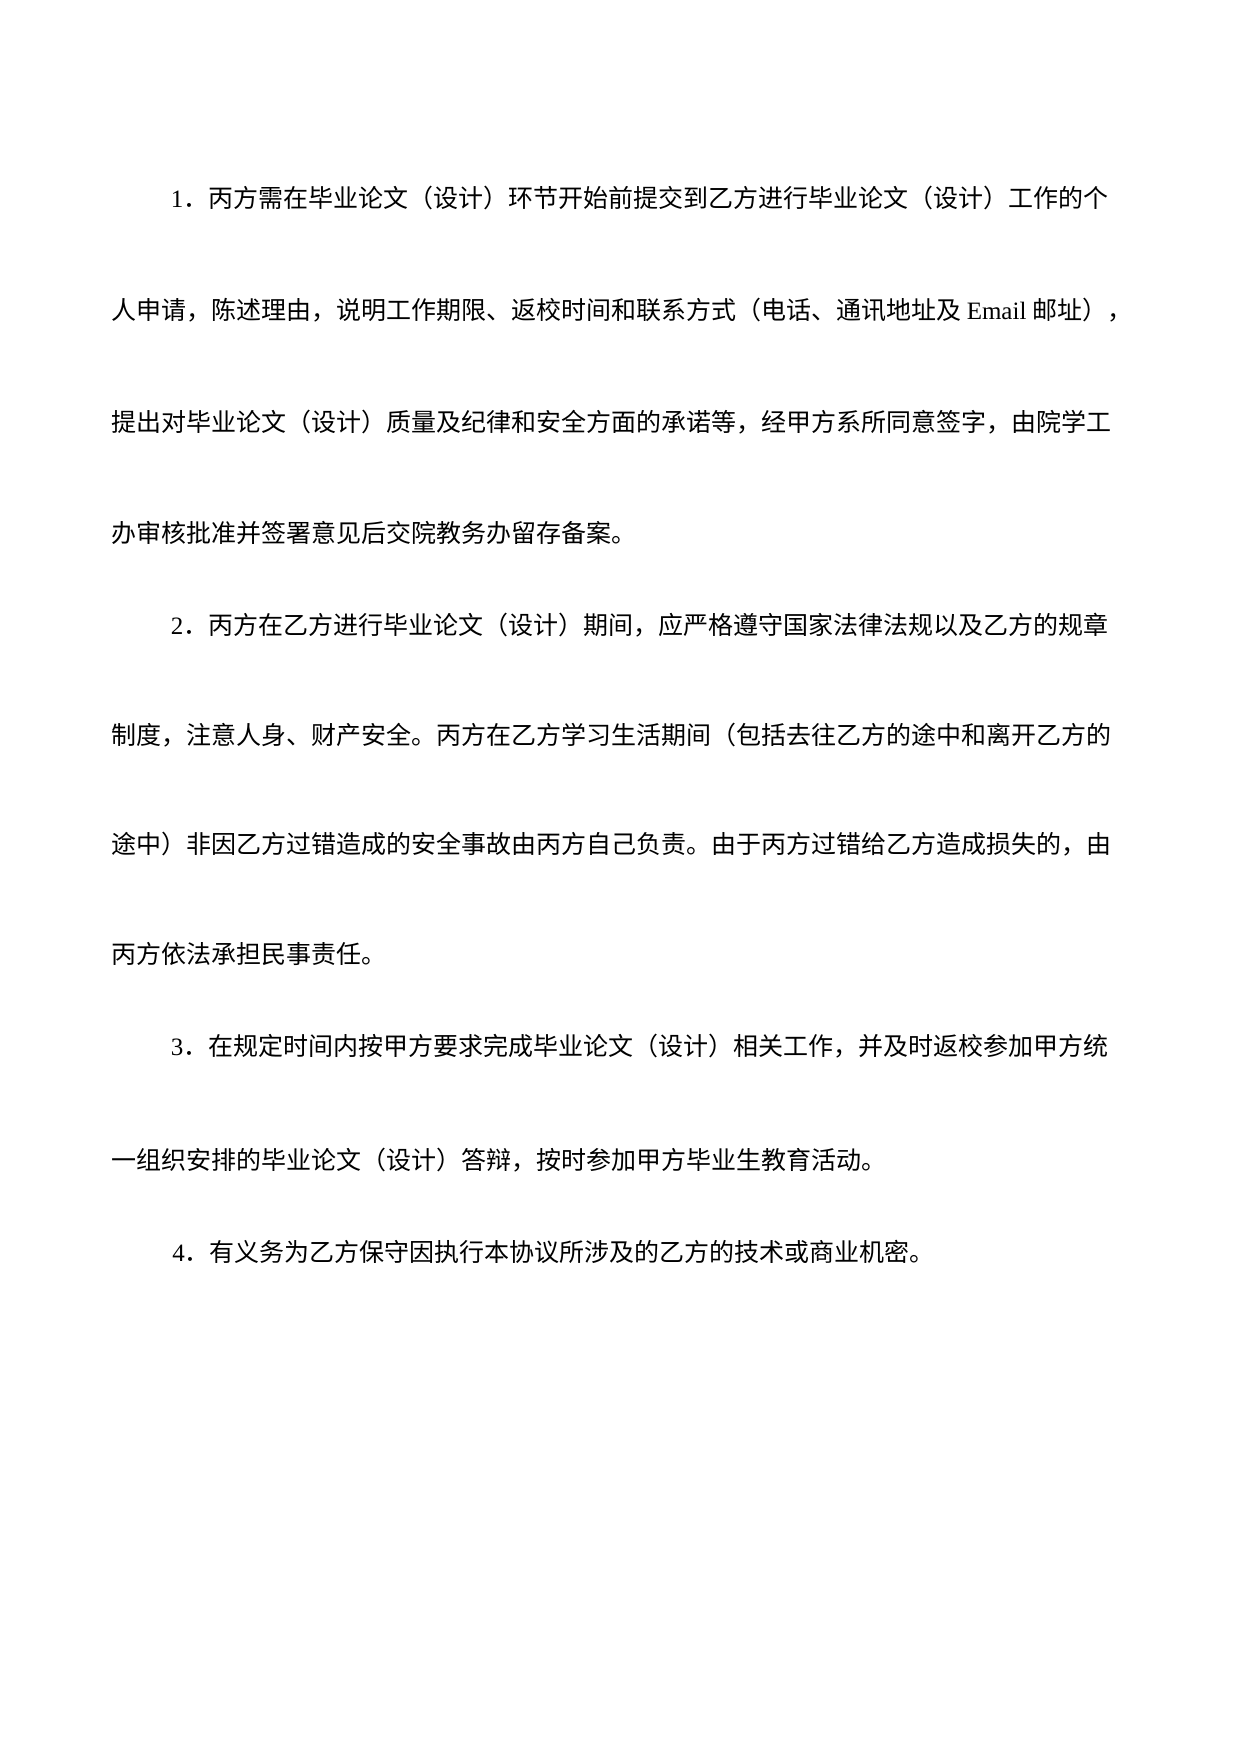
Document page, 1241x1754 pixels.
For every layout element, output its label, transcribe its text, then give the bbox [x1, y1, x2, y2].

text 4．有义务为乙方保守因执行本协议所涉及的乙方的技术或商业机密。 [172, 1218, 1128, 1283]
text 1．丙方需在毕业论文（设计）环节开始前提交到乙方进行毕业论文（设计）工作的个人申请，陈述理由，说明工作期限、返校时间和联系方式（电话、通讯地址及 Email 邮址），提出对毕业论文（设计）质量及纪律和安全方面的承诺等，经甲方系所同意签字，由院学工办审核批准并签署意见后交院教务办留存备案。 [111, 164, 1128, 564]
text 2．丙方在乙方进行毕业论文（设计）期间，应严格遵守国家法律法规以及乙方的规章制度，注意人身、财产安全。丙方在乙方学习生活期间（包括去往乙方的途中和离开乙方的途中）非因乙方过错造成的安全事故由丙方自己负责。由于丙方过错给乙方造成损失的，由丙方依法承担民事责任。 [111, 591, 1128, 985]
text 3．在规定时间内按甲方要求完成毕业论文（设计）相关工作，并及时返校参加甲方统一组织安排的毕业论文（设计）答辩，按时参加甲方毕业生教育活动。 [111, 1012, 1128, 1191]
